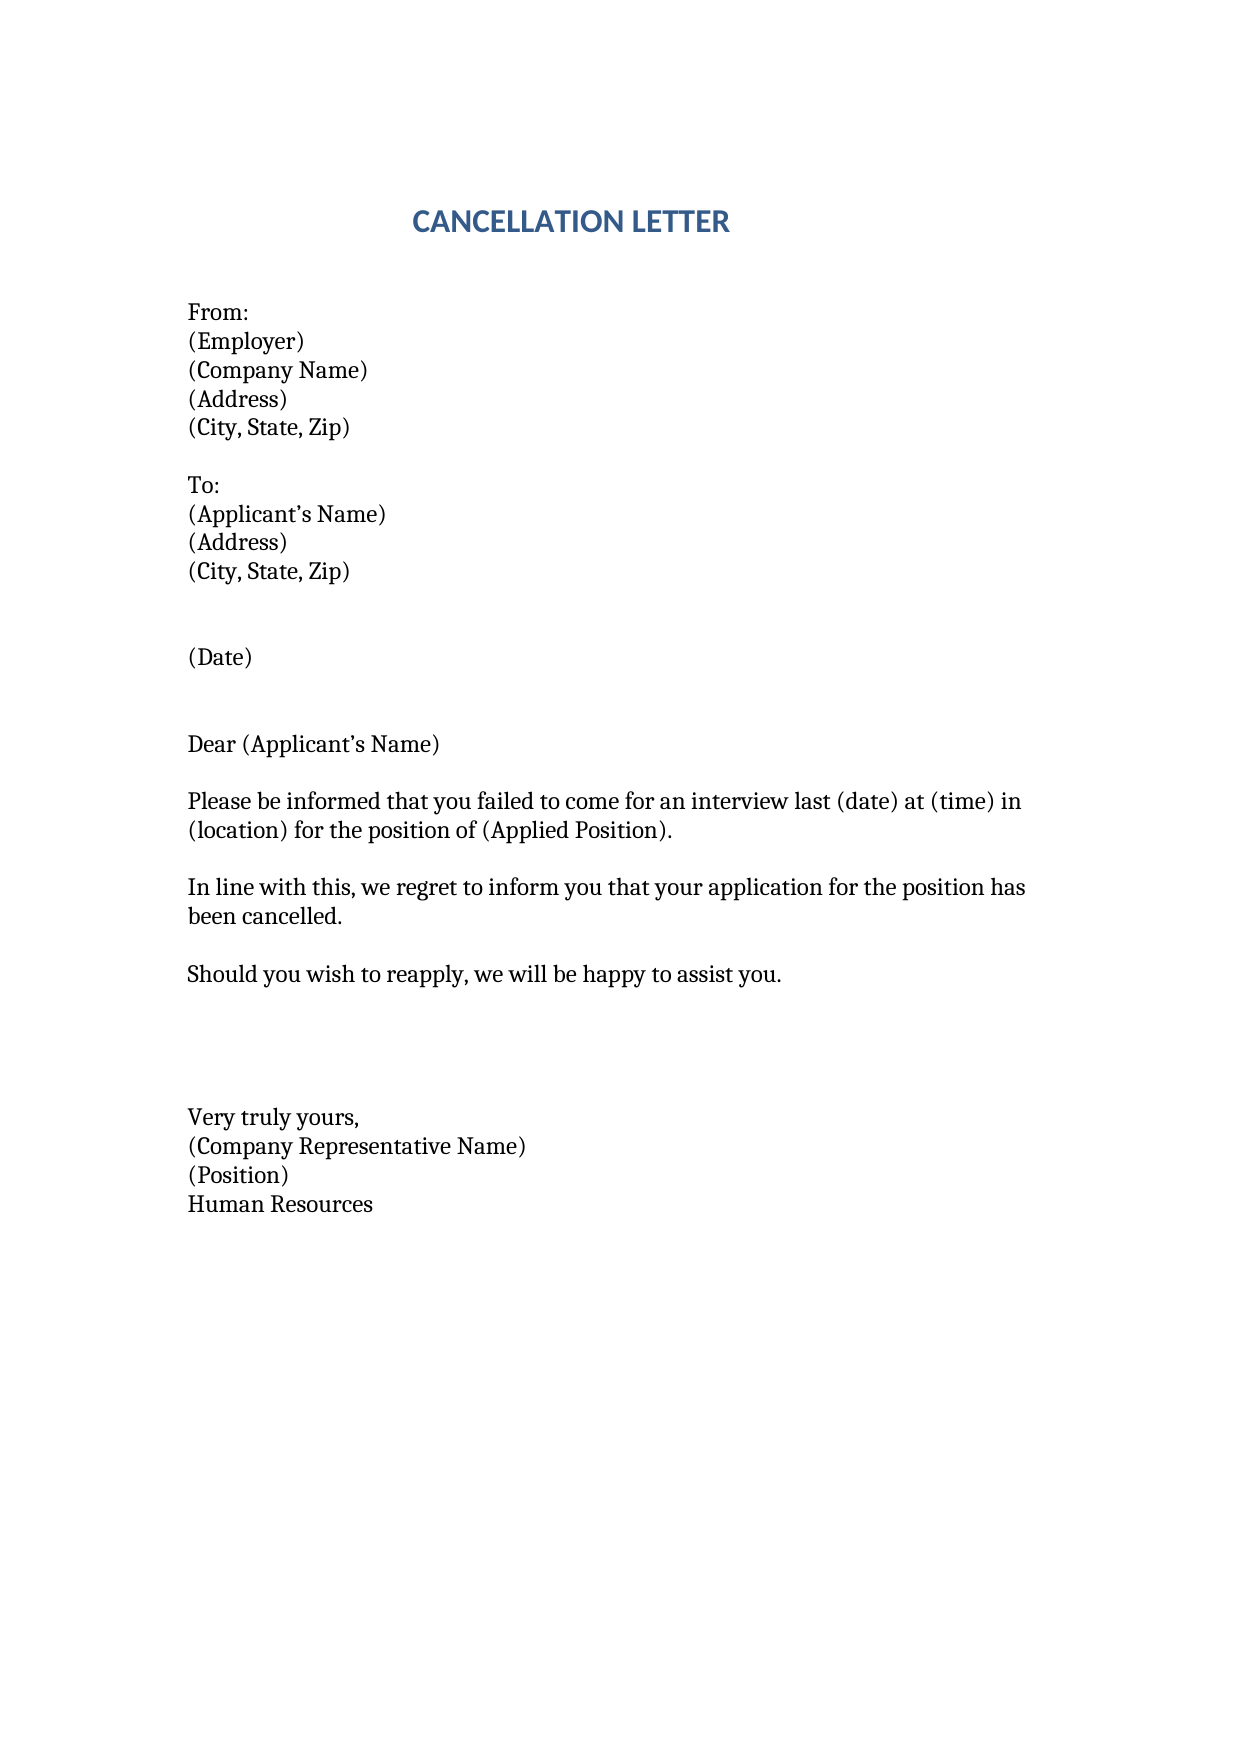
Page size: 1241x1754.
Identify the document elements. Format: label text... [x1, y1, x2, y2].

text (City, State, Zip) [187, 413, 1053, 442]
text (Address) [187, 384, 1053, 413]
text (Company Name) [187, 356, 1053, 384]
text (Company Representative Name) [187, 1132, 1053, 1161]
text Please be informed that you failed to come for an interview last (date) at (time) in (location) for the position of (Applied Position). [187, 787, 1053, 844]
text To: [187, 471, 1053, 499]
text In line with this, we regret to inform you that your application for the position has been cancelled. [187, 873, 1053, 931]
text (Address) [187, 528, 1053, 557]
text Should you wish to reapply, we will be happy to assist you. [187, 959, 1053, 988]
text Dear (Applicant’s Name) [187, 729, 1053, 758]
text (Position) [187, 1161, 1053, 1189]
text Human Resources [187, 1189, 1053, 1218]
text (City, State, Zip) [187, 557, 1053, 586]
text (Date) [187, 643, 1053, 672]
text Very truly yours, [187, 1103, 1053, 1132]
text (Applicant’s Name) [187, 499, 1053, 528]
text (Employer) [187, 327, 1053, 356]
text From: [187, 298, 1053, 327]
subtitle CANCELLATION LETTER [337, 200, 1053, 241]
